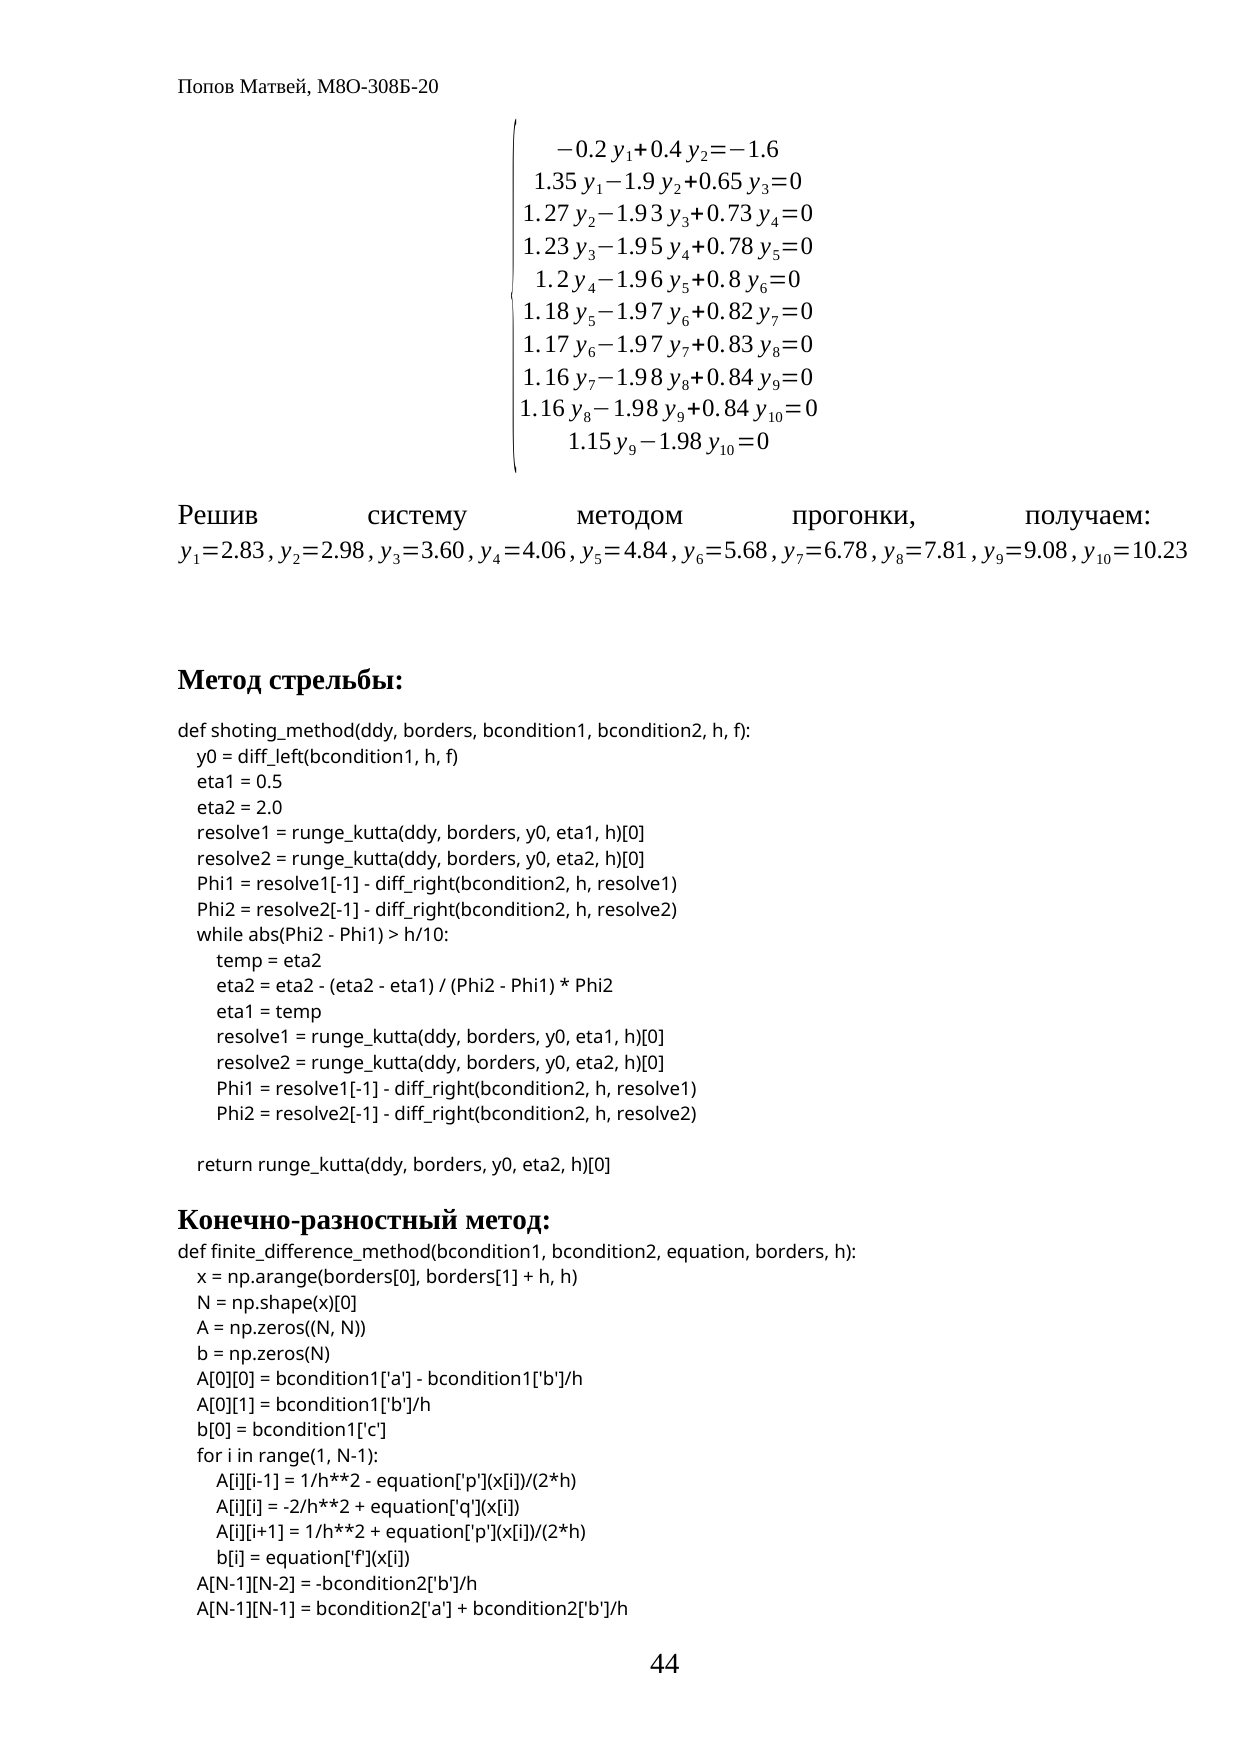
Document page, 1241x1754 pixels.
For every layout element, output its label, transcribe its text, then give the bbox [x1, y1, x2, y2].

text for i in range(1, N-1): [177, 1442, 1152, 1468]
text eta2 = eta2 - (eta2 - eta1) / (Phi2 - Phi1) * Phi2 [177, 973, 1152, 998]
text Метод стрельбы: [177, 662, 1152, 696]
text A[i][i+1] = 1/h**2 + equation['p'](x[i])/(2*h) [177, 1519, 1152, 1544]
text Phi1 = resolve1[-1] - diff_right(bcondition2, h, resolve1) [177, 1075, 1152, 1100]
text eta2 = 2.0 [177, 794, 1152, 820]
text N = np.shape(x)[0] [177, 1289, 1152, 1315]
text A[i][i-1] = 1/h**2 - equation['p'](x[i])/(2*h) [177, 1468, 1152, 1493]
text def finite_difference_method(bcondition1, bcondition2, equation, borders, h): [177, 1238, 1152, 1264]
text Phi1 = resolve1[-1] - diff_right(bcondition2, h, resolve1) [177, 871, 1152, 896]
text b = np.zeros(N) [177, 1340, 1152, 1366]
text while abs(Phi2 - Phi1) > h/10: [177, 922, 1152, 947]
text eta1 = temp [177, 998, 1152, 1024]
text resolve2 = runge_kutta(ddy, borders, y0, eta2, h)[0] [177, 1049, 1152, 1075]
text return runge_kutta(ddy, borders, y0, eta2, h)[0] [177, 1151, 1152, 1177]
text y0 = diff_left(bcondition1, h, f) [177, 743, 1152, 769]
text Phi2 = resolve2[-1] - diff_right(bcondition2, h, resolve2) [177, 1100, 1152, 1126]
text A[0][0] = bcondition1['a'] - bcondition1['b']/h [177, 1366, 1152, 1391]
text Решив систему методом прогонки, получаем: [177, 497, 1152, 569]
text Конечно-разностный метод: [177, 1202, 1152, 1236]
text b[i] = equation['f'](x[i]) [177, 1544, 1152, 1570]
text eta1 = 0.5 [177, 769, 1152, 794]
text resolve1 = runge_kutta(ddy, borders, y0, eta1, h)[0] [177, 820, 1152, 845]
text A[N-1][N-1] = bcondition2['a'] + bcondition2['b']/h [177, 1595, 1152, 1621]
text resolve2 = runge_kutta(ddy, borders, y0, eta2, h)[0] [177, 845, 1152, 871]
text resolve1 = runge_kutta(ddy, borders, y0, eta1, h)[0] [177, 1024, 1152, 1049]
text x = np.arange(borders[0], borders[1] + h, h) [177, 1264, 1152, 1289]
text Phi2 = resolve2[-1] - diff_right(bcondition2, h, resolve2) [177, 896, 1152, 922]
text temp = eta2 [177, 947, 1152, 973]
text def shoting_method(ddy, borders, bcondition1, bcondition2, h, f): [177, 718, 1152, 743]
text b[0] = bcondition1['c'] [177, 1417, 1152, 1442]
text A = np.zeros((N, N)) [177, 1315, 1152, 1340]
text A[0][1] = bcondition1['b']/h [177, 1391, 1152, 1417]
text A[i][i] = -2/h**2 + equation['q'](x[i]) [177, 1493, 1152, 1519]
text A[N-1][N-2] = -bcondition2['b']/h [177, 1570, 1152, 1595]
